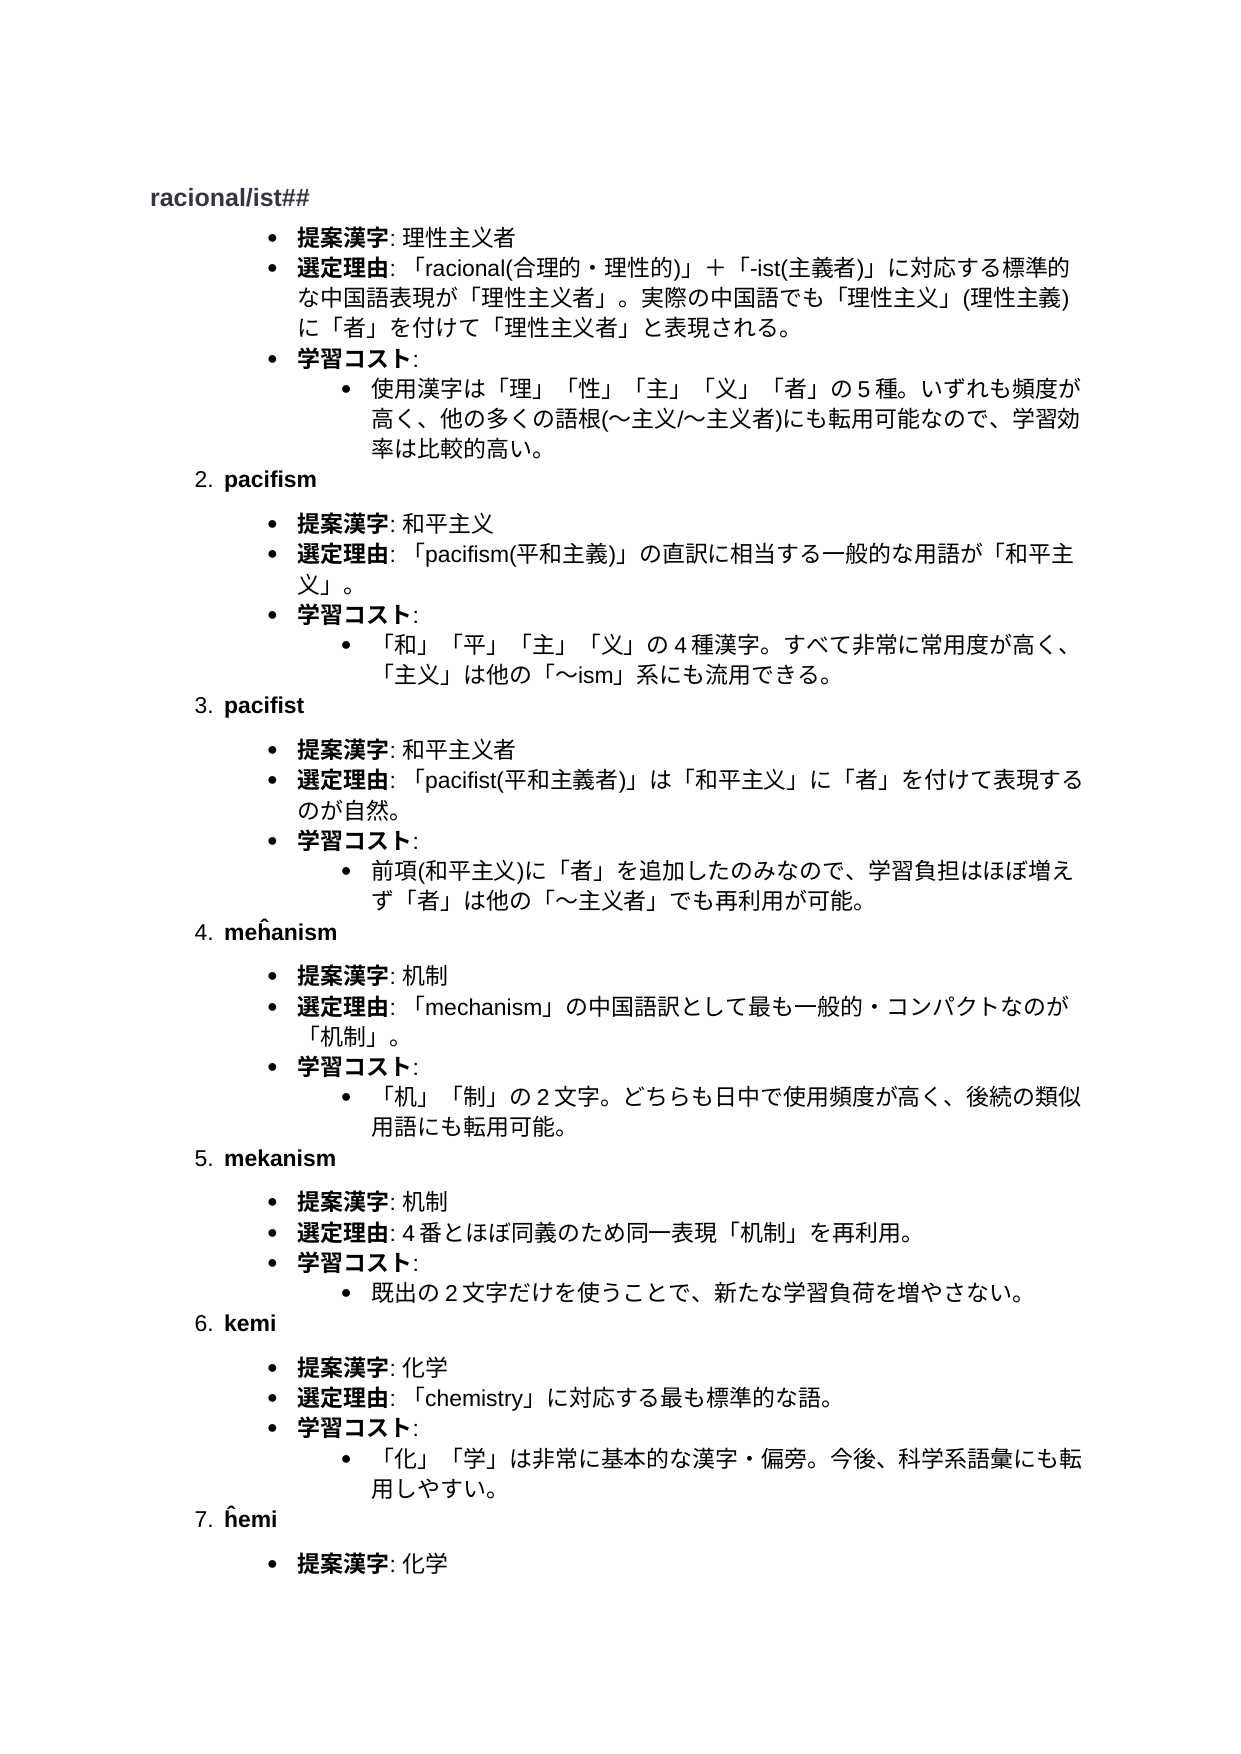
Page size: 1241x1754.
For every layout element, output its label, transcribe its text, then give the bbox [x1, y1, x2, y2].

list kemi [194, 1310, 1090, 1336]
text racional/ist## [150, 183, 1090, 212]
list ĥemi [194, 1506, 1090, 1532]
list 学習コスト: [268, 1250, 1090, 1276]
list 提案漢字: 化学 [268, 1551, 1090, 1577]
list 学習コスト: [268, 602, 1090, 628]
list 前項(和平主义)に「者」を追加したのみなので、学習負担はほぼ増えず「者」は他の「〜主义者」でも再利用が可能。 [342, 858, 1090, 914]
list meĥanism [194, 918, 1090, 945]
list 選定理由: 「pacifist(平和主義者)」は「和平主义」に「者」を付けて表現するのが自然。 [268, 767, 1090, 824]
list 学習コスト: [268, 346, 1090, 372]
list 選定理由: 「pacifism(平和主義)」の直訳に相当する一般的な用語が「和平主义」。 [268, 541, 1090, 598]
list pacifism [194, 466, 1090, 493]
list 選定理由: 「mechanism」の中国語訳として最も一般的・コンパクトなのが「机制」。 [268, 993, 1090, 1050]
list 学習コスト: [268, 1415, 1090, 1442]
list 提案漢字: 化学 [268, 1355, 1090, 1381]
list 「化」「学」は非常に基本的な漢字・偏旁。今後、科学系語彙にも転用しやすい。 [342, 1446, 1090, 1502]
list 提案漢字: 和平主义者 [268, 737, 1090, 763]
list 提案漢字: 机制 [268, 963, 1090, 989]
list 提案漢字: 机制 [268, 1189, 1090, 1216]
list 選定理由: 「racional(合理的・理性的)」＋「-ist(主義者)」に対応する標準的な中国語表現が「理性主义者」。実際の中国語でも「理性主义」(理性主義) に「者」を付けて「理性主义者」と表現される。 [268, 255, 1090, 342]
list mekanism [194, 1144, 1090, 1171]
list 選定理由: 4番とほぼ同義のため同一表現「机制」を再利用。 [268, 1219, 1090, 1246]
list 提案漢字: 和平主义 [268, 511, 1090, 537]
list 学習コスト: [268, 828, 1090, 854]
list 既出の2文字だけを使うことで、新たな学習負荷を増やさない。 [342, 1280, 1090, 1306]
list 学習コスト: [268, 1054, 1090, 1080]
list 「和」「平」「主」「义」の4種漢字。すべて非常に常用度が高く、「主义」は他の「〜ism」系にも流用できる。 [342, 632, 1090, 688]
list 提案漢字: 理性主义者 [268, 225, 1090, 251]
list pacifist [194, 692, 1090, 719]
list 選定理由: 「chemistry」に対応する最も標準的な語。 [268, 1385, 1090, 1411]
list 「机」「制」の2文字。どちらも日中で使用頻度が高く、後続の類似用語にも転用可能。 [342, 1084, 1090, 1141]
list 使用漢字は「理」「性」「主」「义」「者」の5種。いずれも頻度が高く、他の多くの語根(〜主义/〜主义者)にも転用可能なので、学習効率は比較的高い。 [342, 376, 1090, 462]
